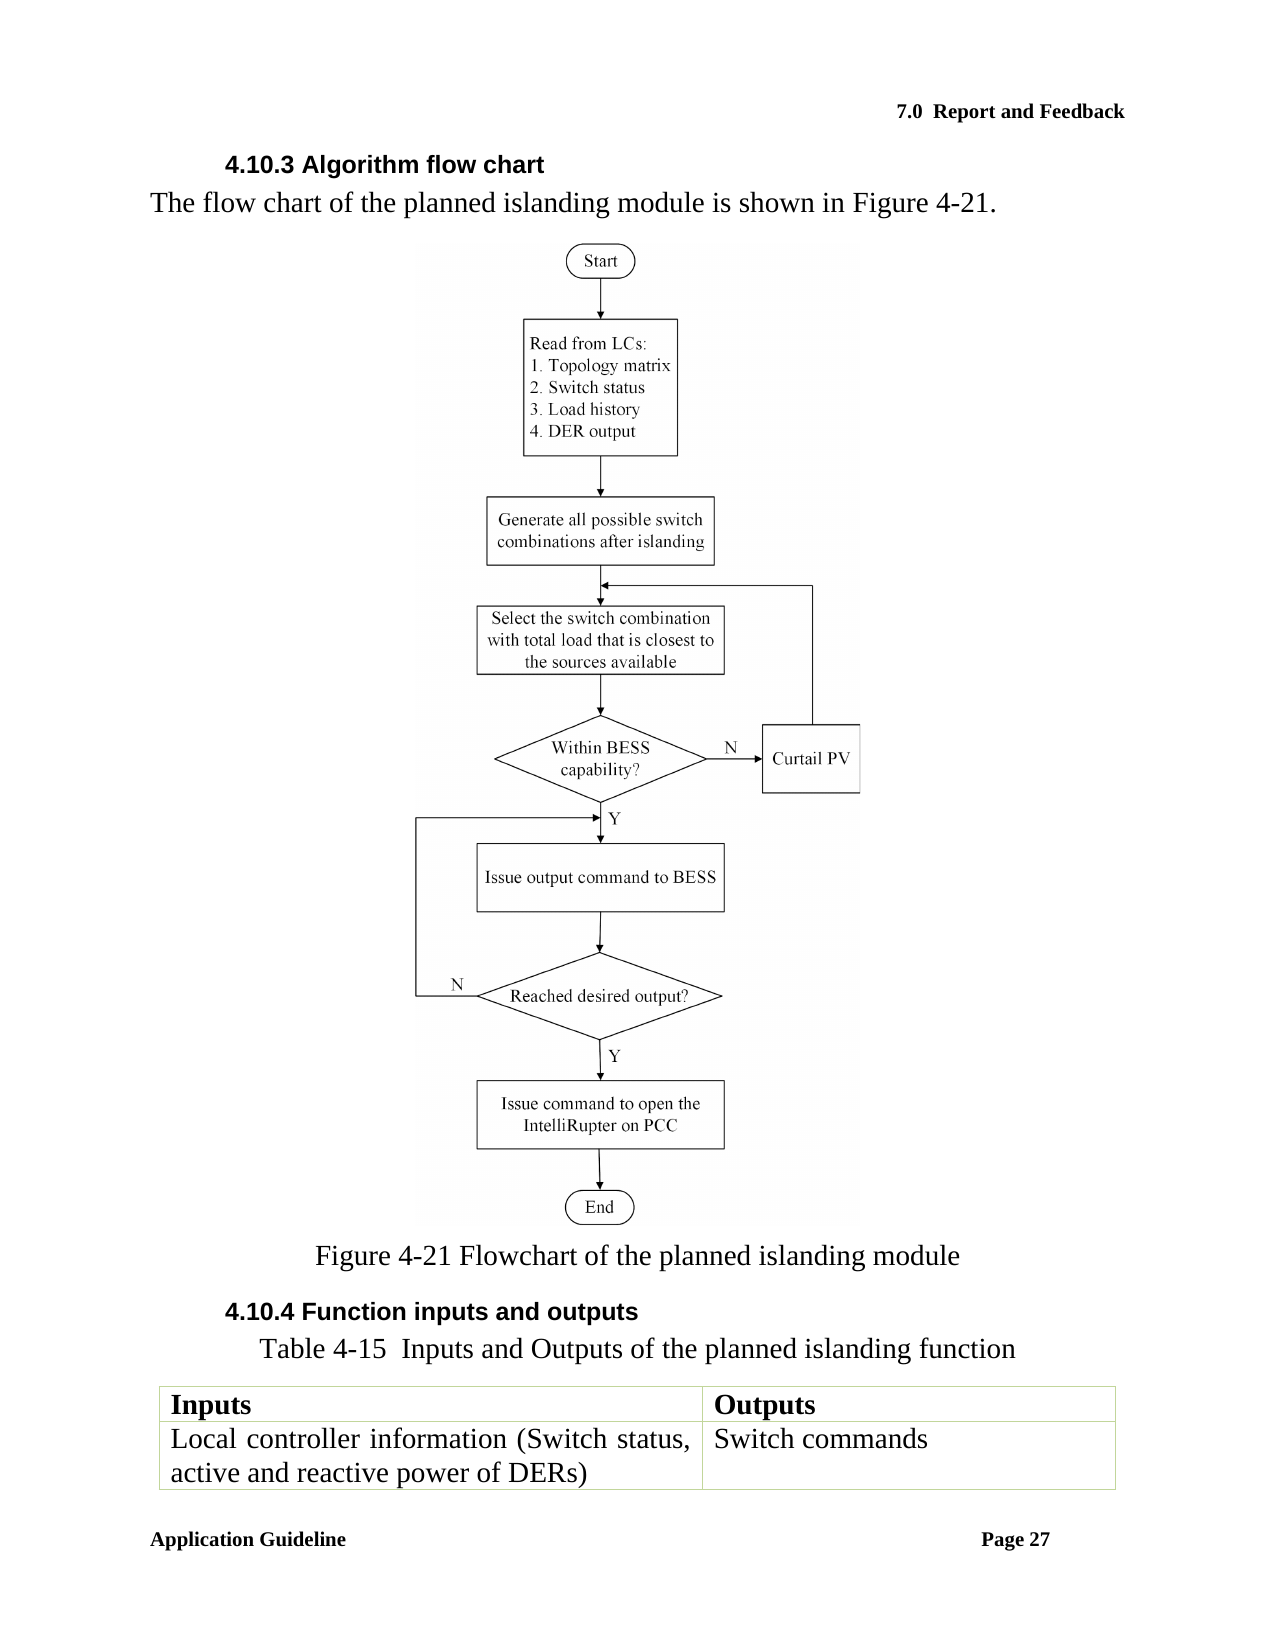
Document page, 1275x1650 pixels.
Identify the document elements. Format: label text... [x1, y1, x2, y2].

subtitle 4.10.4 Function inputs and outputs [150, 1297, 1125, 1325]
picture [415, 243, 861, 1226]
table_header Inputs [160, 1387, 702, 1421]
table_cell Local controller information (Switch status, active and reactive power of DERs) [160, 1422, 702, 1489]
table_header Outputs [703, 1387, 1115, 1421]
subtitle 4.10.3 Algorithm flow chart [150, 150, 1125, 179]
table_cell Switch commands [703, 1422, 1115, 1489]
